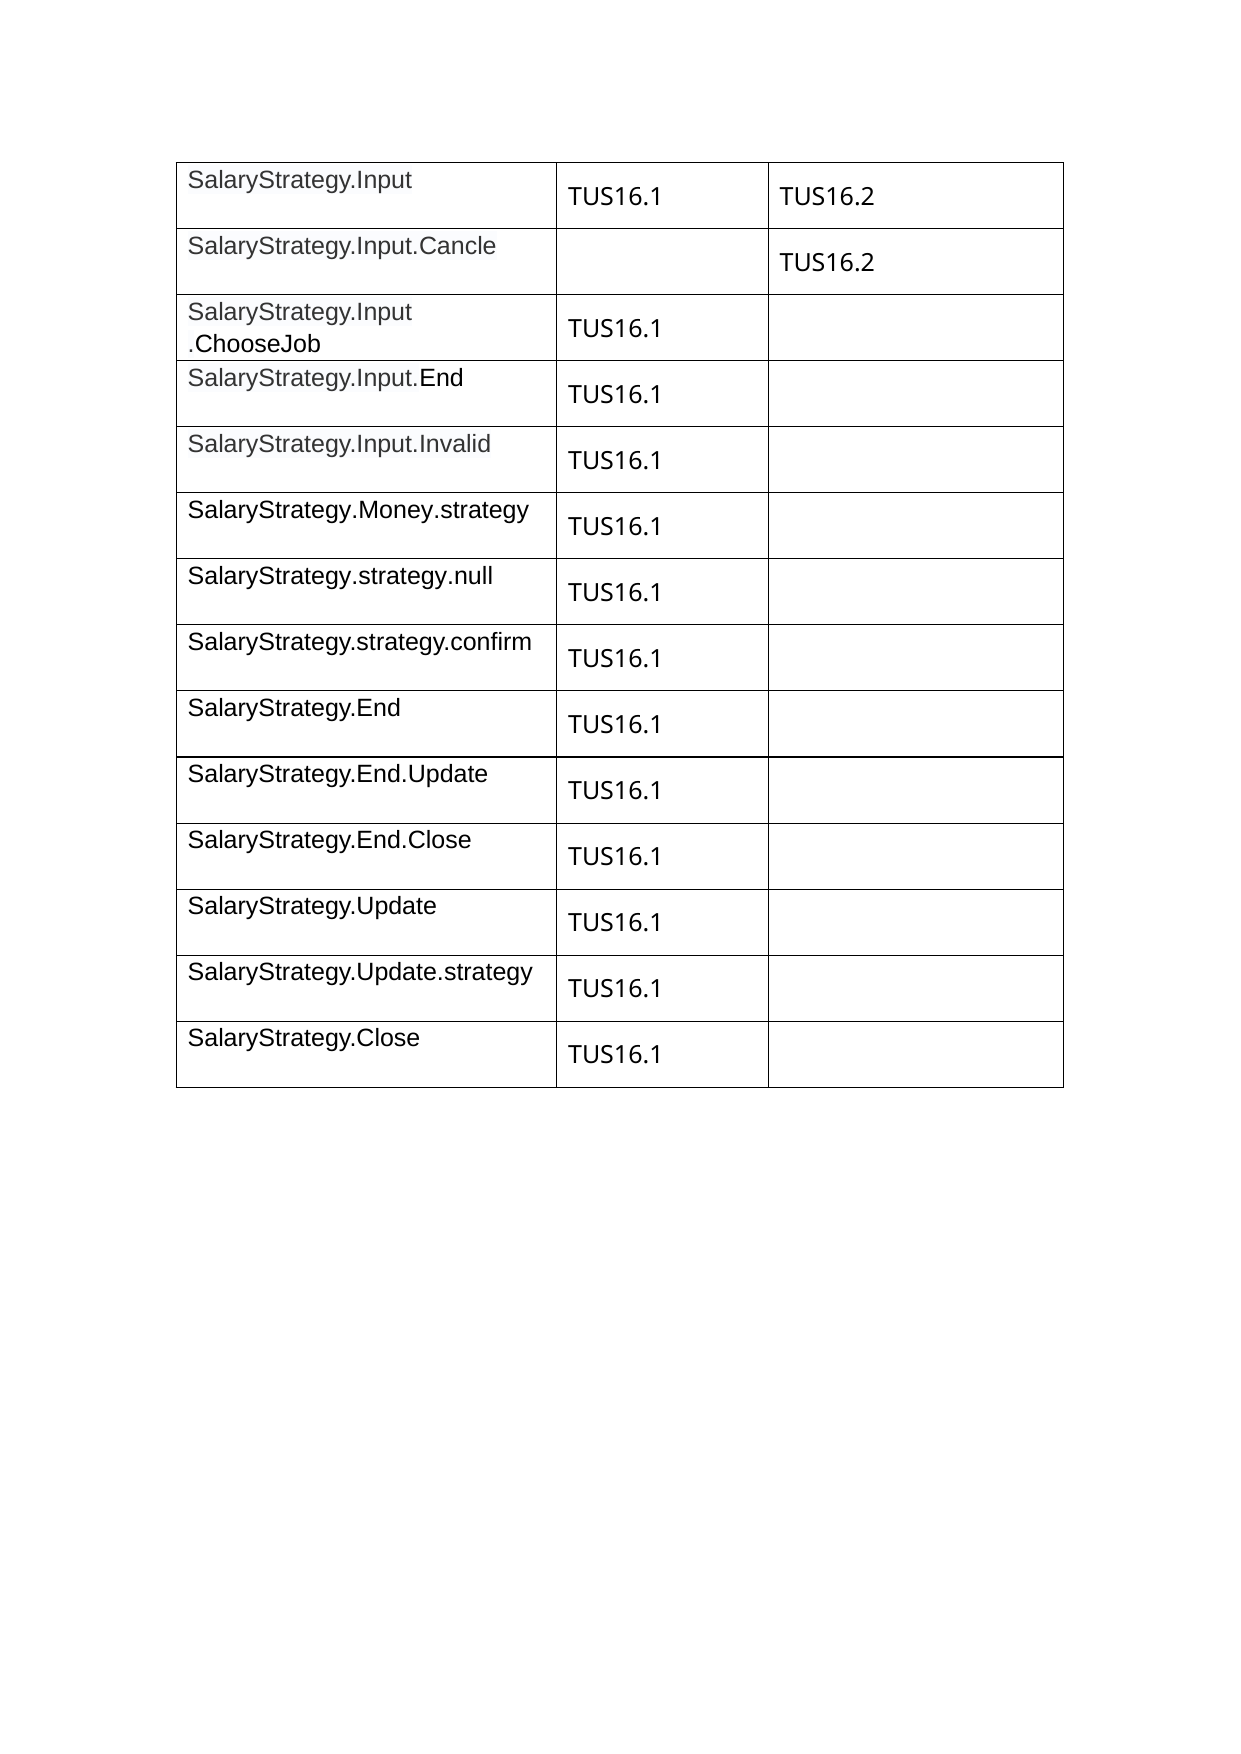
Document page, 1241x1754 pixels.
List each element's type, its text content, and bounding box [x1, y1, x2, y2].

table_cell SalaryStrategy.strategy.confirm [177, 625, 556, 690]
table_cell [769, 890, 1063, 954]
table_cell SalaryStrategy.Input.ChooseJob [177, 295, 556, 360]
table_cell [769, 427, 1063, 492]
table_cell SalaryStrategy.Close [177, 1022, 556, 1087]
table_cell SalaryStrategy.Update [177, 890, 556, 954]
table_cell SalaryStrategy.strategy.null [177, 559, 556, 624]
table_cell SalaryStrategy.End [177, 691, 556, 756]
table_cell [769, 493, 1063, 558]
table_cell [769, 1022, 1063, 1087]
table_cell SalaryStrategy.Input.Invalid [177, 427, 556, 492]
table_cell [769, 956, 1063, 1021]
table_cell [769, 824, 1063, 888]
table_cell TUS16.1 [557, 691, 768, 756]
table_cell TUS16.1 [557, 559, 768, 624]
table_cell SalaryStrategy.Input.End [177, 361, 556, 426]
table_cell TUS16.1 [557, 361, 768, 426]
table_cell [557, 229, 768, 294]
table_cell TUS16.2 [769, 163, 1063, 228]
table_cell TUS16.1 [557, 427, 768, 492]
table_cell TUS16.1 [557, 824, 768, 888]
table_cell [769, 758, 1063, 822]
table_cell TUS16.1 [557, 1022, 768, 1087]
table_cell SalaryStrategy.Input.Cancle [177, 229, 556, 294]
table_cell TUS16.1 [557, 956, 768, 1021]
table_cell SalaryStrategy.End.Update [177, 758, 556, 822]
table_cell TUS16.1 [557, 163, 768, 228]
table_cell [769, 691, 1063, 756]
table_cell TUS16.1 [557, 890, 768, 954]
table_cell [769, 361, 1063, 426]
table_cell [769, 559, 1063, 624]
table_cell SalaryStrategy.Update.strategy [177, 956, 556, 1021]
table_cell TUS16.1 [557, 625, 768, 690]
table_cell TUS16.2 [769, 229, 1063, 294]
table_cell SalaryStrategy.End.Close [177, 824, 556, 888]
table_cell TUS16.1 [557, 758, 768, 822]
table_cell SalaryStrategy.Money.strategy [177, 493, 556, 558]
table_cell SalaryStrategy.Input [177, 163, 556, 228]
table_cell [769, 295, 1063, 360]
table_cell [769, 625, 1063, 690]
table_cell TUS16.1 [557, 295, 768, 360]
table_cell TUS16.1 [557, 493, 768, 558]
